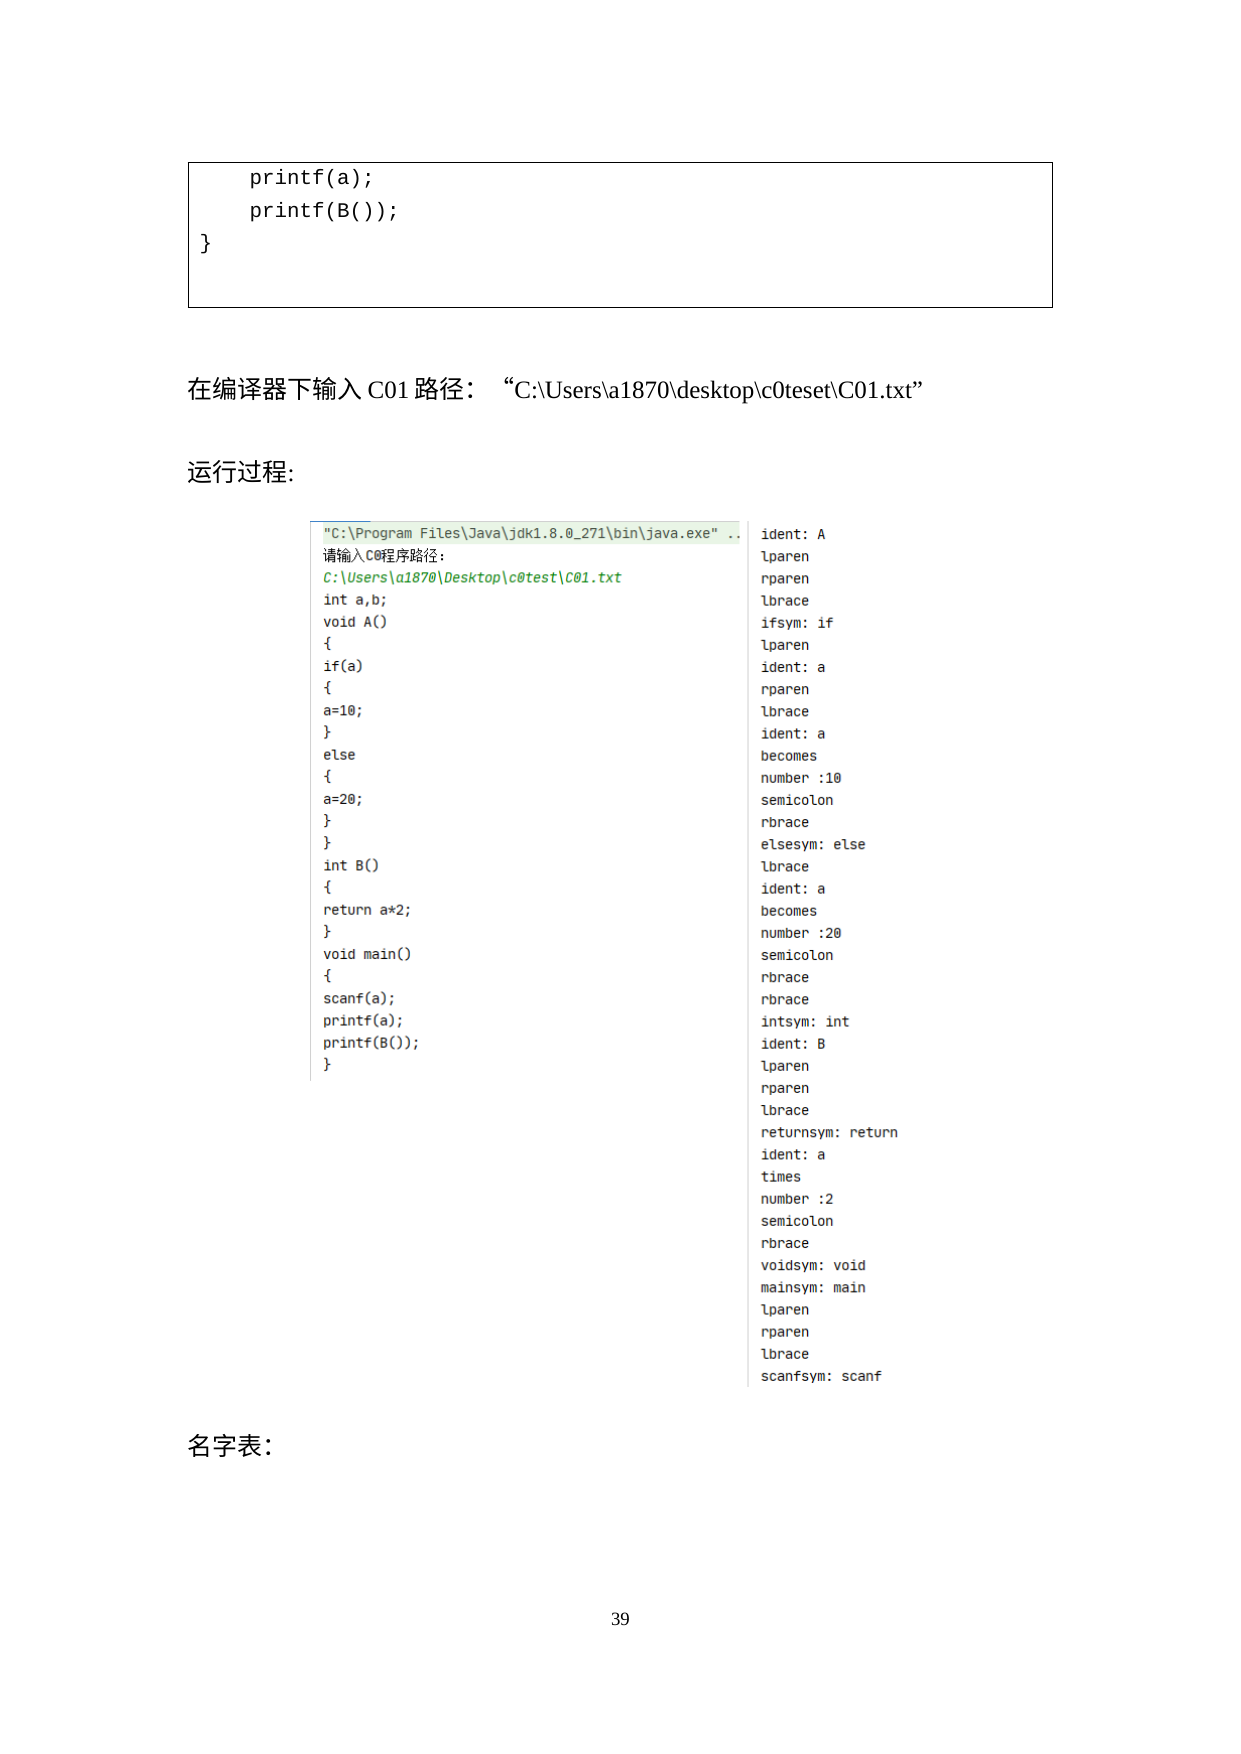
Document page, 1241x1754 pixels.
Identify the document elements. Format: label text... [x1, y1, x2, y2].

picture [310, 521, 931, 1387]
text 名字表： [187, 1412, 1053, 1477]
text 运行过程: [187, 438, 1053, 503]
table_header int a,b; void A(){ if(a){ a=10;} else{ a=20;} } int B(){ return a*2;} void main(){ scanf(a); printf(a); printf(B()); } [189, 163, 1052, 307]
text 在编译器下输入C01路径：“C:\Users\a1870\desktop\c0teset\C01.txt” [187, 355, 1053, 420]
